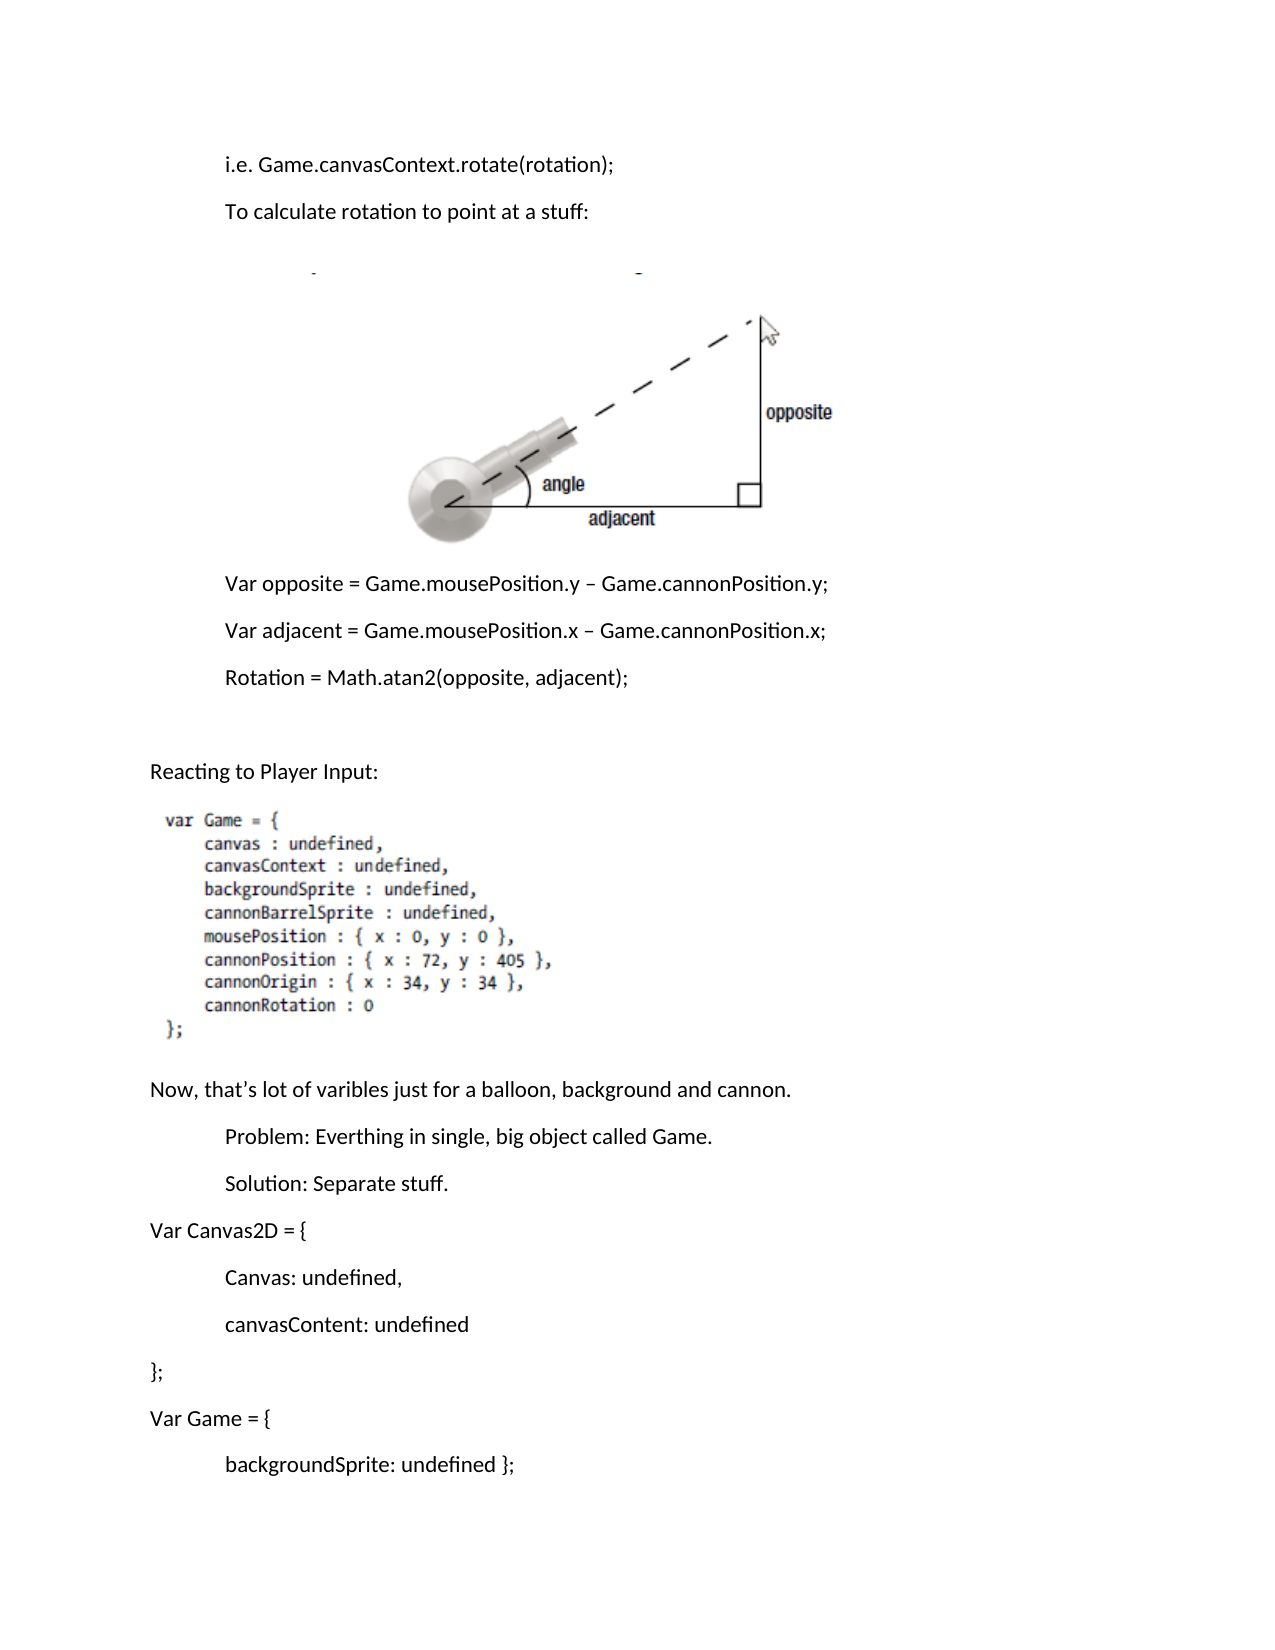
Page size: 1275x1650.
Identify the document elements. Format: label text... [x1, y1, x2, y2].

text backgroundSprite: undefined }; [150, 1451, 1125, 1479]
text Reacting to Player Input: [150, 757, 1125, 785]
text Problem: Everthing in single, big object called Game. [150, 1122, 1125, 1151]
text Solution: Separate stuff. [150, 1169, 1125, 1197]
text To calculate rotation to point at a stuff: [150, 197, 1125, 225]
text }; [150, 1357, 1125, 1385]
text i.e. Game.canvasContext.rotate(rotation); [150, 150, 1125, 178]
text Var Game = { [150, 1404, 1125, 1432]
text Rotation = Math.atan2(opposite, adjacent); [150, 663, 1125, 691]
text Var adjacent = Game.mousePosition.x – Game.cannonPosition.x; [150, 616, 1125, 644]
picture [150, 803, 583, 1057]
picture [150, 273, 1125, 551]
text Canvas: undefined, [150, 1263, 1125, 1291]
text Var Canvas2D = { [150, 1216, 1125, 1244]
text canvasContent: undefined [150, 1310, 1125, 1338]
text Now, that’s lot of varibles just for a balloon, background and cannon. [150, 1076, 1125, 1104]
text Var opposite = Game.mousePosition.y – Game.cannonPosition.y; [150, 569, 1125, 597]
